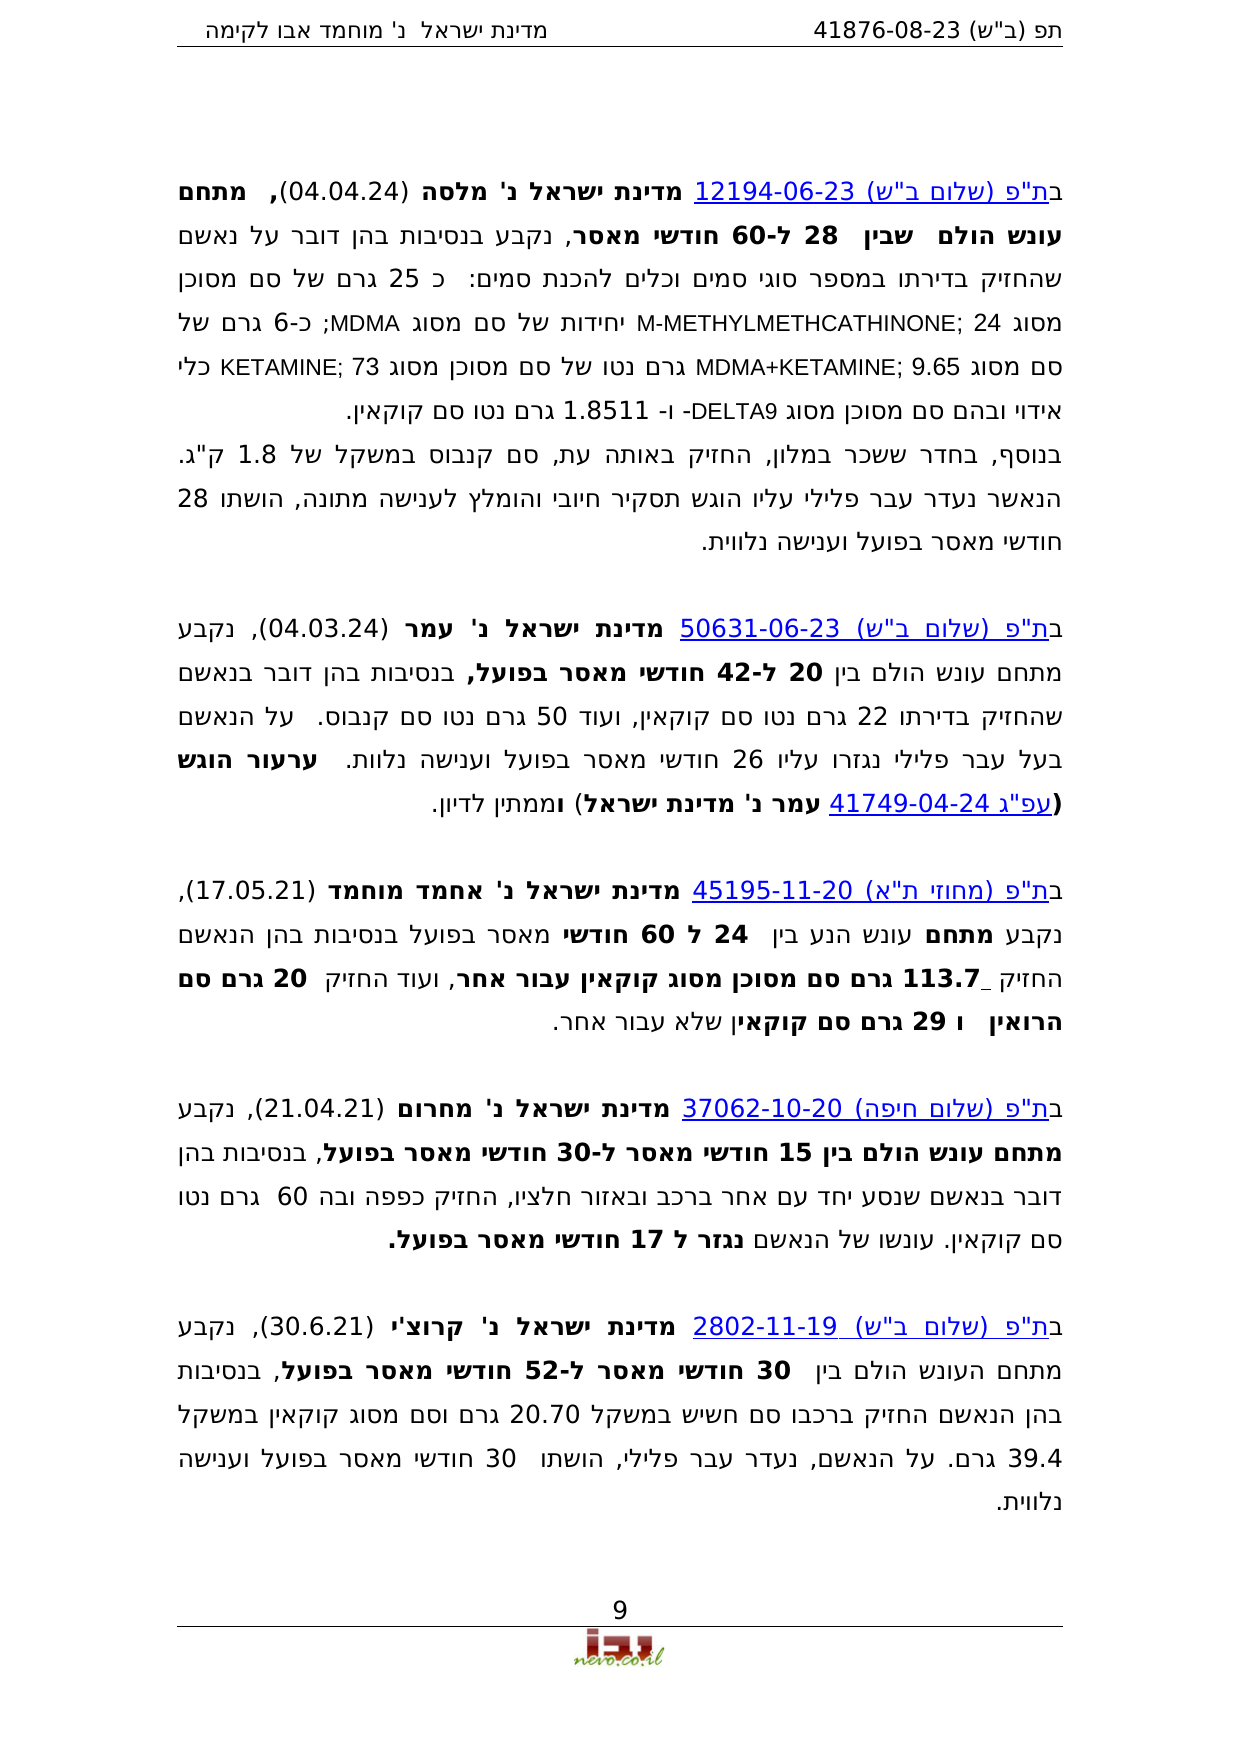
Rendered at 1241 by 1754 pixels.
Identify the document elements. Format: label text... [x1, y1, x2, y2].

text בת"פ (שלום חיפה) 37062-10-20 מדינת ישראל נ' מחרום (21.04.21), נקבע מתחם עונש הולם בין 15 חודשי מאסר ל-30 חודשי מאסר בפועל, בנסיבות בהן דובר בנאשם שנסע יחד עם אחר ברכב ובאזור חלציו, החזיק כפפה ובה 60 גרם נטו סם קוקאין. עונשו של הנאשם נגזר ל 17 חודשי מאסר בפועל. [177, 1094, 1063, 1255]
text בנוסף, בחדר ששכר במלון, החזיק באותה עת, סם קנבוס במשקל של 1.8 ק"ג. הנאשר נעדר עבר פלילי עליו הוגש תסקיר חיובי והומלץ לענישה מתונה, הושתו 28 חודשי מאסר בפועל וענישה נלווית. [177, 440, 1063, 557]
picture [574, 1628, 666, 1667]
text בת"פ (שלום ב"ש) 2802-11-19 מדינת ישראל נ' קרוצ'י (30.6.21), נקבע מתחם העונש הולם בין 30 חודשי מאסר ל-52 חודשי מאסר בפועל, בנסיבות בהן הנאשם החזיק ברכבו סם חשיש במשקל 20.70 גרם וסם מסוג קוקאין במשקל 39.4 גרם. על הנאשם, נעדר עבר פלילי, הושתו 30 חודשי מאסר בפועל וענישה נלווית. [177, 1313, 1063, 1517]
text בת"פ (מחוזי ת"א) 45195-11-20 מדינת ישראל נ' אחמד מוחמד (17.05.21), נקבע מתחם עונש הנע בין 24 ל 60 חודשי מאסר בפועל בנסיבות בהן הנאשם החזיק 113.7 גרם סם מסוכן מסוג קוקאין עבור אחר, ועוד החזיק 20 גרם סם הרואין ו 29 גרם סם קוקאין שלא עבור אחר. [177, 876, 1063, 1037]
text בת"פ (שלום ב"ש) 50631-06-23 מדינת ישראל נ' עמר (04.03.24), נקבע מתחם עונש הולם בין 20 ל-42 חודשי מאסר בפועל, בנסיבות בהן דובר בנאשם שהחזיק בדירתו 22 גרם נטו סם קוקאין, ועוד 50 גרם נטו סם קנבוס. על הנאשם בעל עבר פלילי נגזרו עליו 26 חודשי מאסר בפועל וענישה נלוות. ערעור הוגש (עפ"ג 41749-04-24 עמר נ' מדינת ישראל) וממתין לדיון. [177, 614, 1063, 819]
text בת"פ (שלום ב"ש) 12194-06-23 מדינת ישראל נ' מלסה (04.04.24), מתחם עונש הולם שבין 28 ל-60 חודשי מאסר, נקבע בנסיבות בהן דובר על נאשם שהחזיק בדירתו במספר סוגי סמים וכלים להכנת סמים: כ 25 גרם של סם מסוכן מסוג M-METHYLMETHCATHINONE; 24 יחידות של סם מסוג MDMA; כ-6 גרם של סם מסוג MDMA+KETAMINE; 9.65 גרם נטו של סם מסוכן מסוג KETAMINE; 73 כלי אידוי ובהם סם מסוכן מסוג DELTA9- ו- 1.8511 גרם נטו סם קוקאין. [177, 177, 1063, 426]
